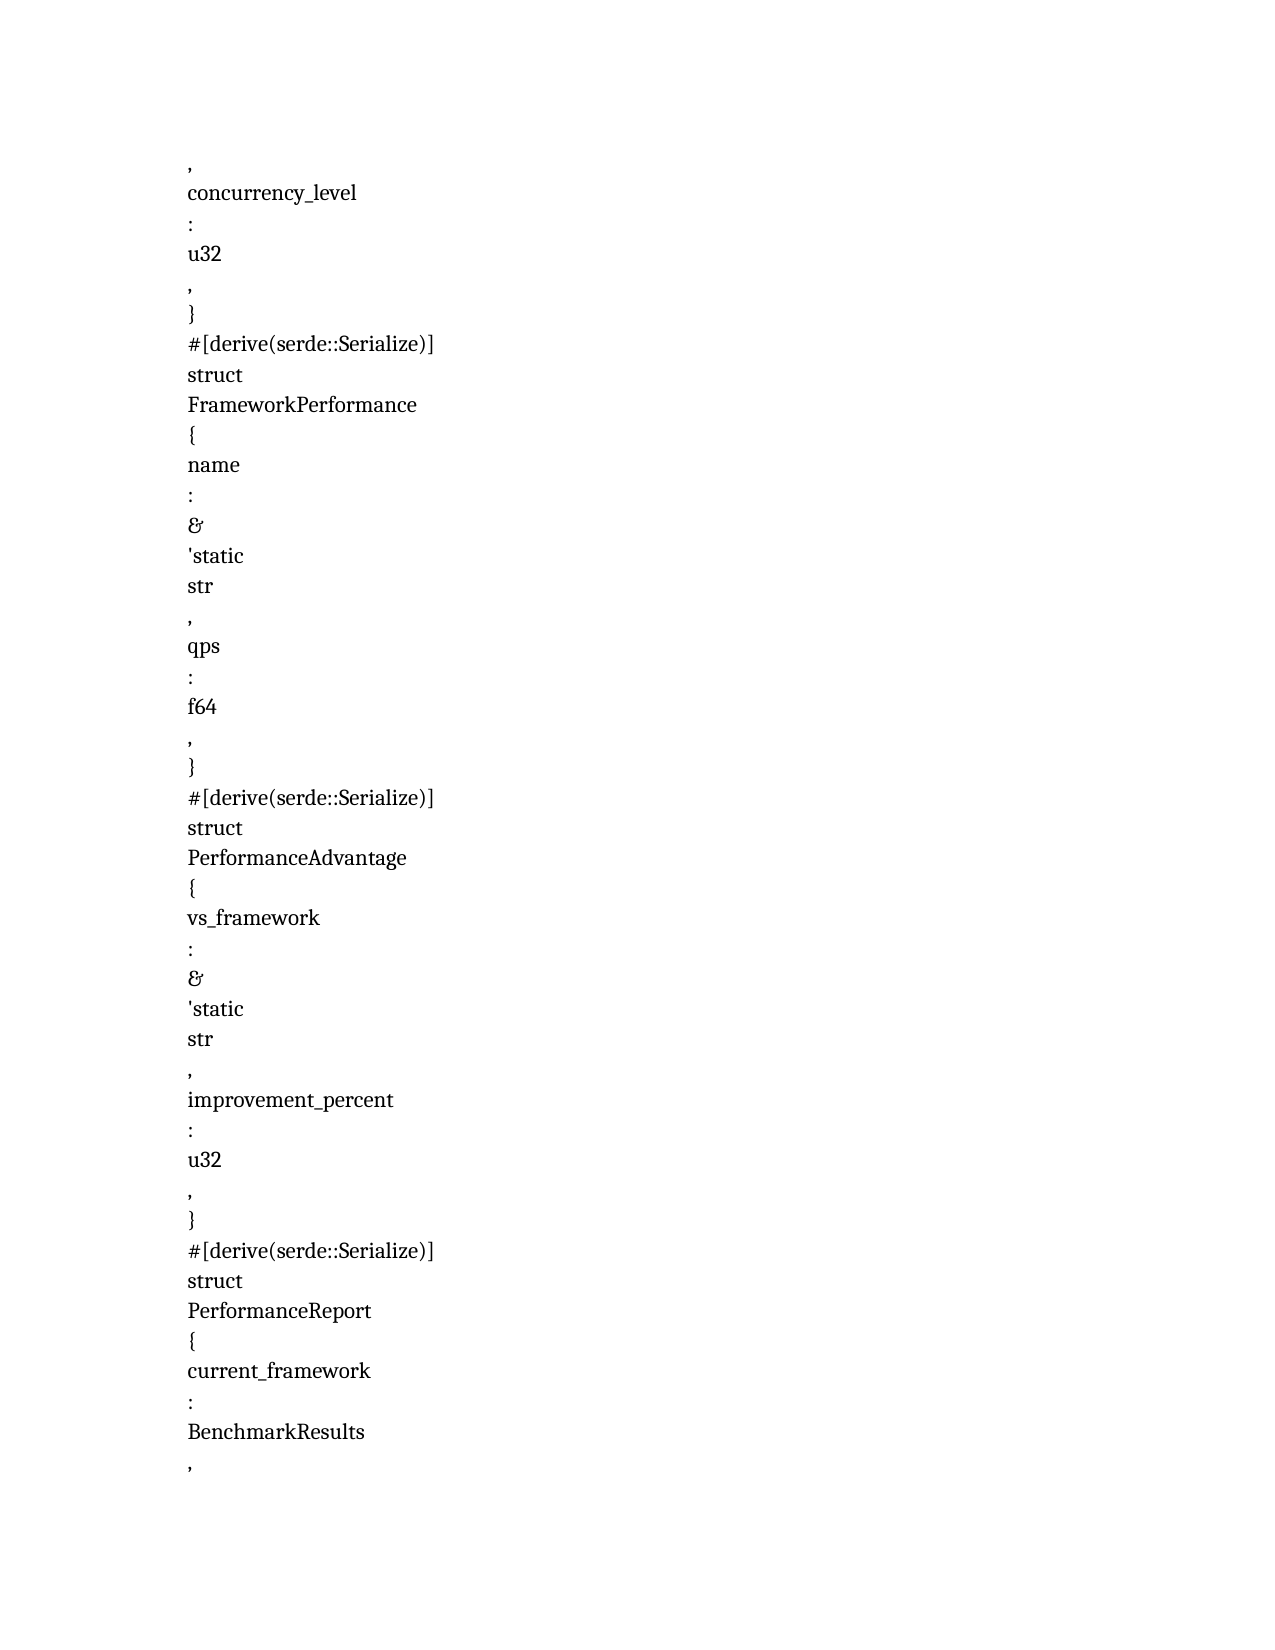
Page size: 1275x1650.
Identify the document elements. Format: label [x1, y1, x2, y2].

text [187, 150, 1087, 1475]
